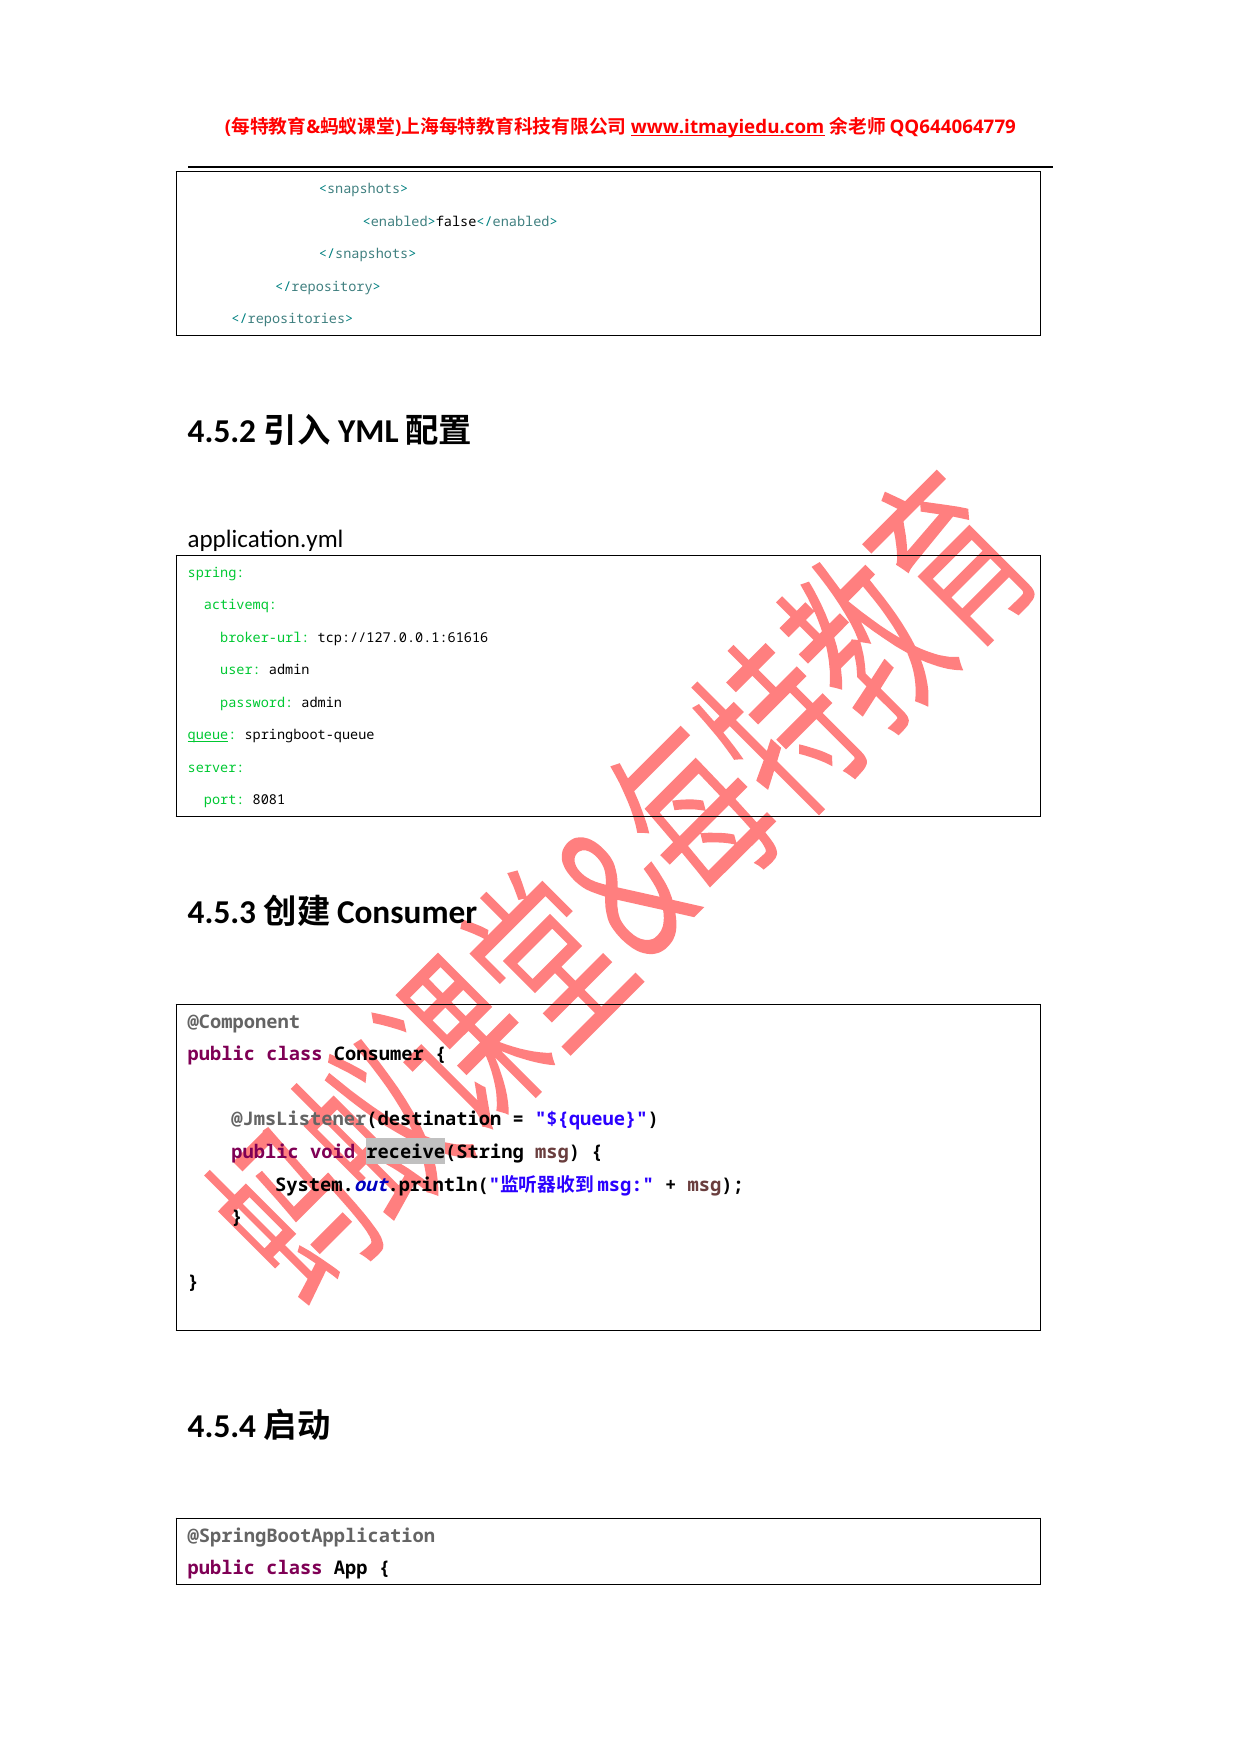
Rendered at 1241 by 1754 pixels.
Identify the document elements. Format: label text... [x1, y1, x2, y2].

subtitle 4.5.2 引入 YML配置 [187, 395, 1053, 460]
text application.yml [187, 522, 1053, 555]
subtitle 4.5.3 创建Consumer [187, 876, 1053, 941]
subtitle 4.5.4 启动 [187, 1390, 1053, 1455]
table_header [177, 172, 1040, 334]
table_header spring: activemq: broker-url: tcp://127.0.0.1:61616 user: admin password: admin queue: springboot-queue server: port: 8081 [177, 556, 1040, 816]
table_header @Component public class Consumer { @JmsListener(destination = "${queue}") public void receive(String msg) { System.out.println("监听器收到msg:" + msg); } } [177, 1005, 1040, 1330]
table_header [177, 1519, 1040, 1583]
